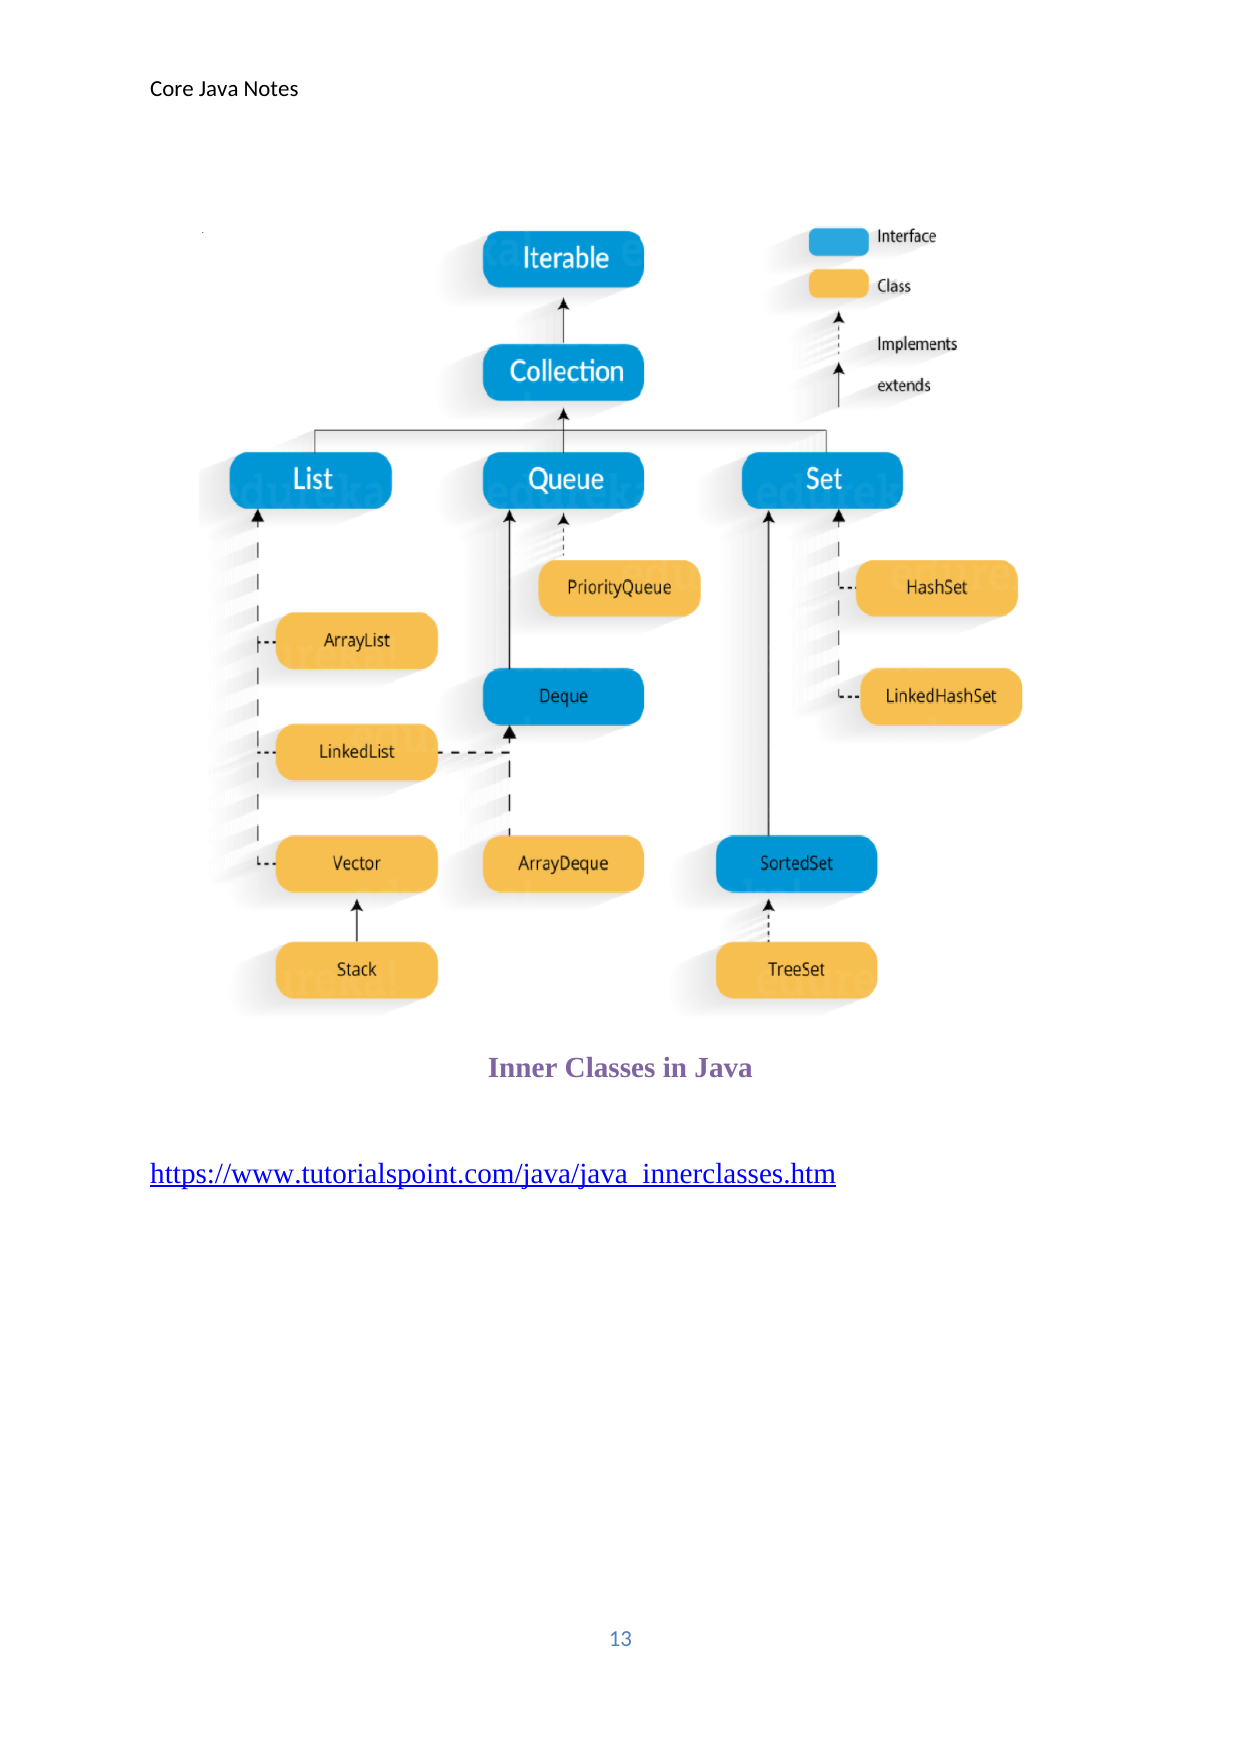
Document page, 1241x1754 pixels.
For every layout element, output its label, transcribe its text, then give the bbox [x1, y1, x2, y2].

text https://www.tutorialspoint.com/java/java_innerclasses.htm [150, 1156, 1090, 1189]
picture [197, 194, 1050, 1022]
text Inner Classes in Java [150, 731, 1090, 1084]
